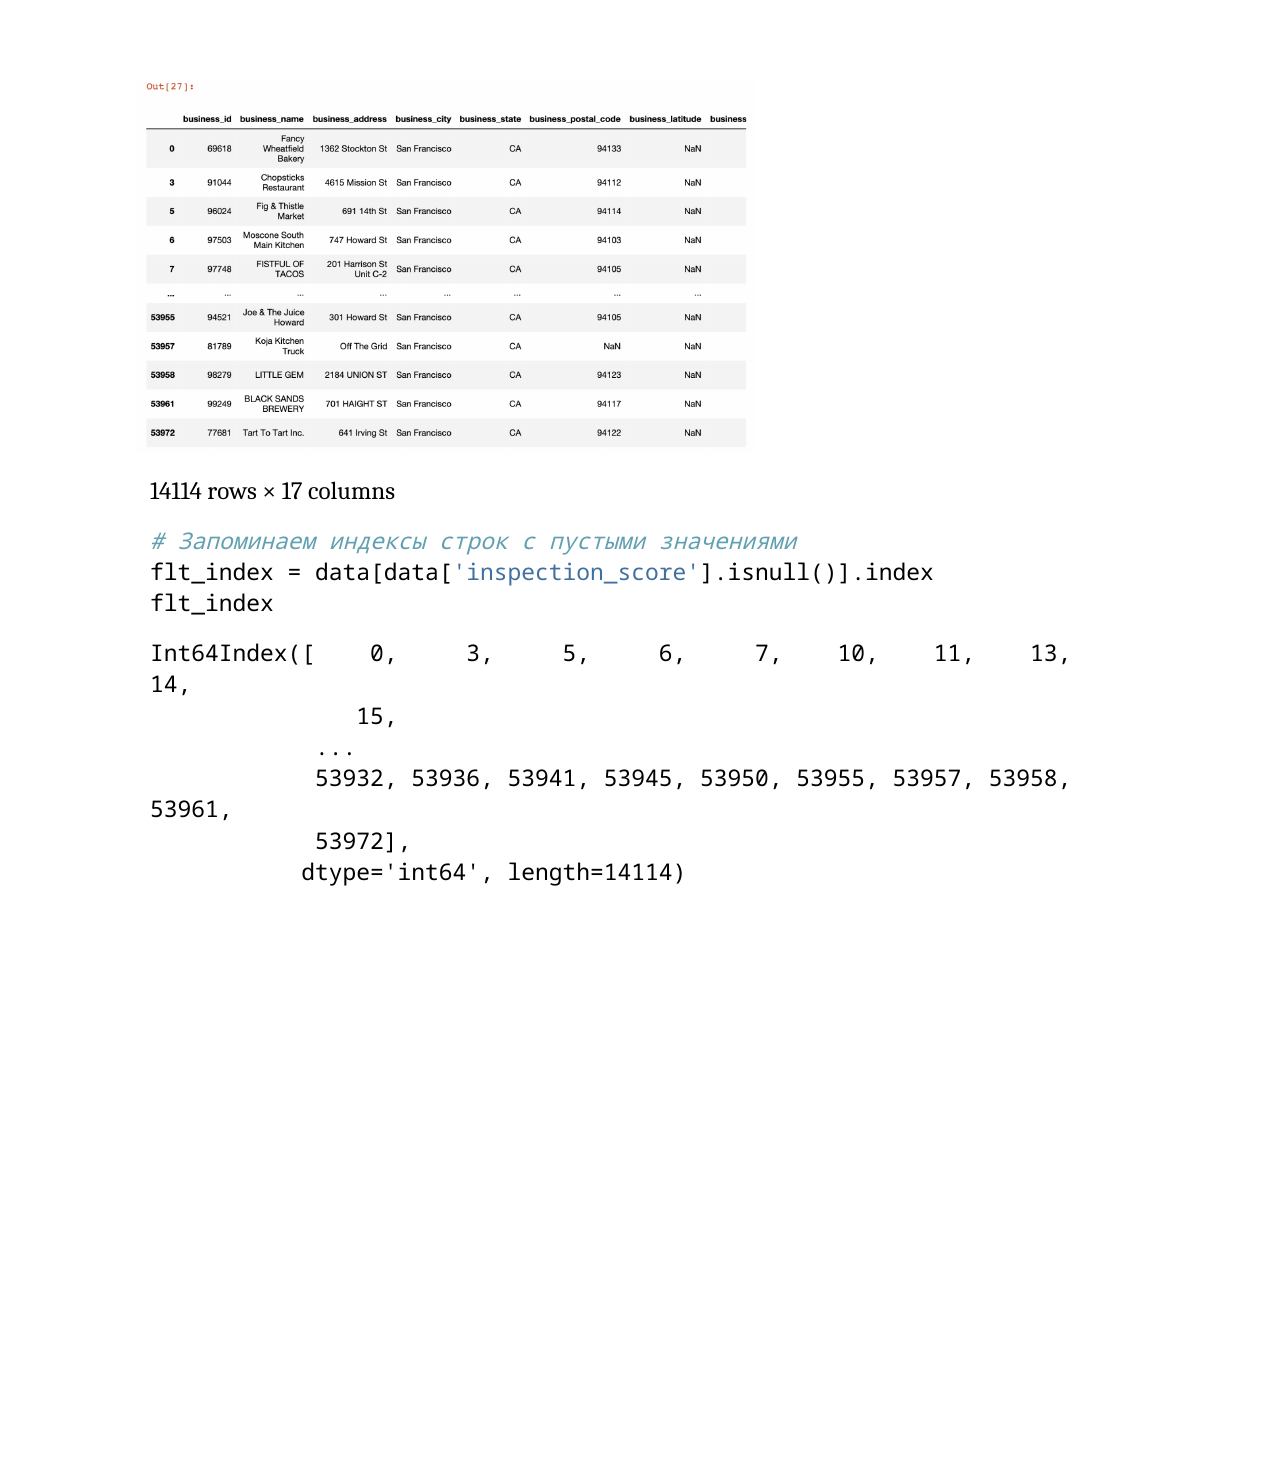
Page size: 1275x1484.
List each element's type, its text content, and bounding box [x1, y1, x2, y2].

picture [135, 78, 754, 453]
text Int64Index([ 0, 3, 5, 6, 7, 10, 11, 13, 14, 15, ... 53932, 53936, 53941, 53945, 53950, 53955, 53957, 53958, 53961, 53972], dtype='int64', length=14114) [150, 637, 1125, 887]
text 14114 rows × 17 columns [150, 150, 1125, 506]
text # Запоминаем индексы строк с пустыми значениями flt_index = data[data['inspection_score'].isnull()].index flt_index [150, 525, 1125, 618]
